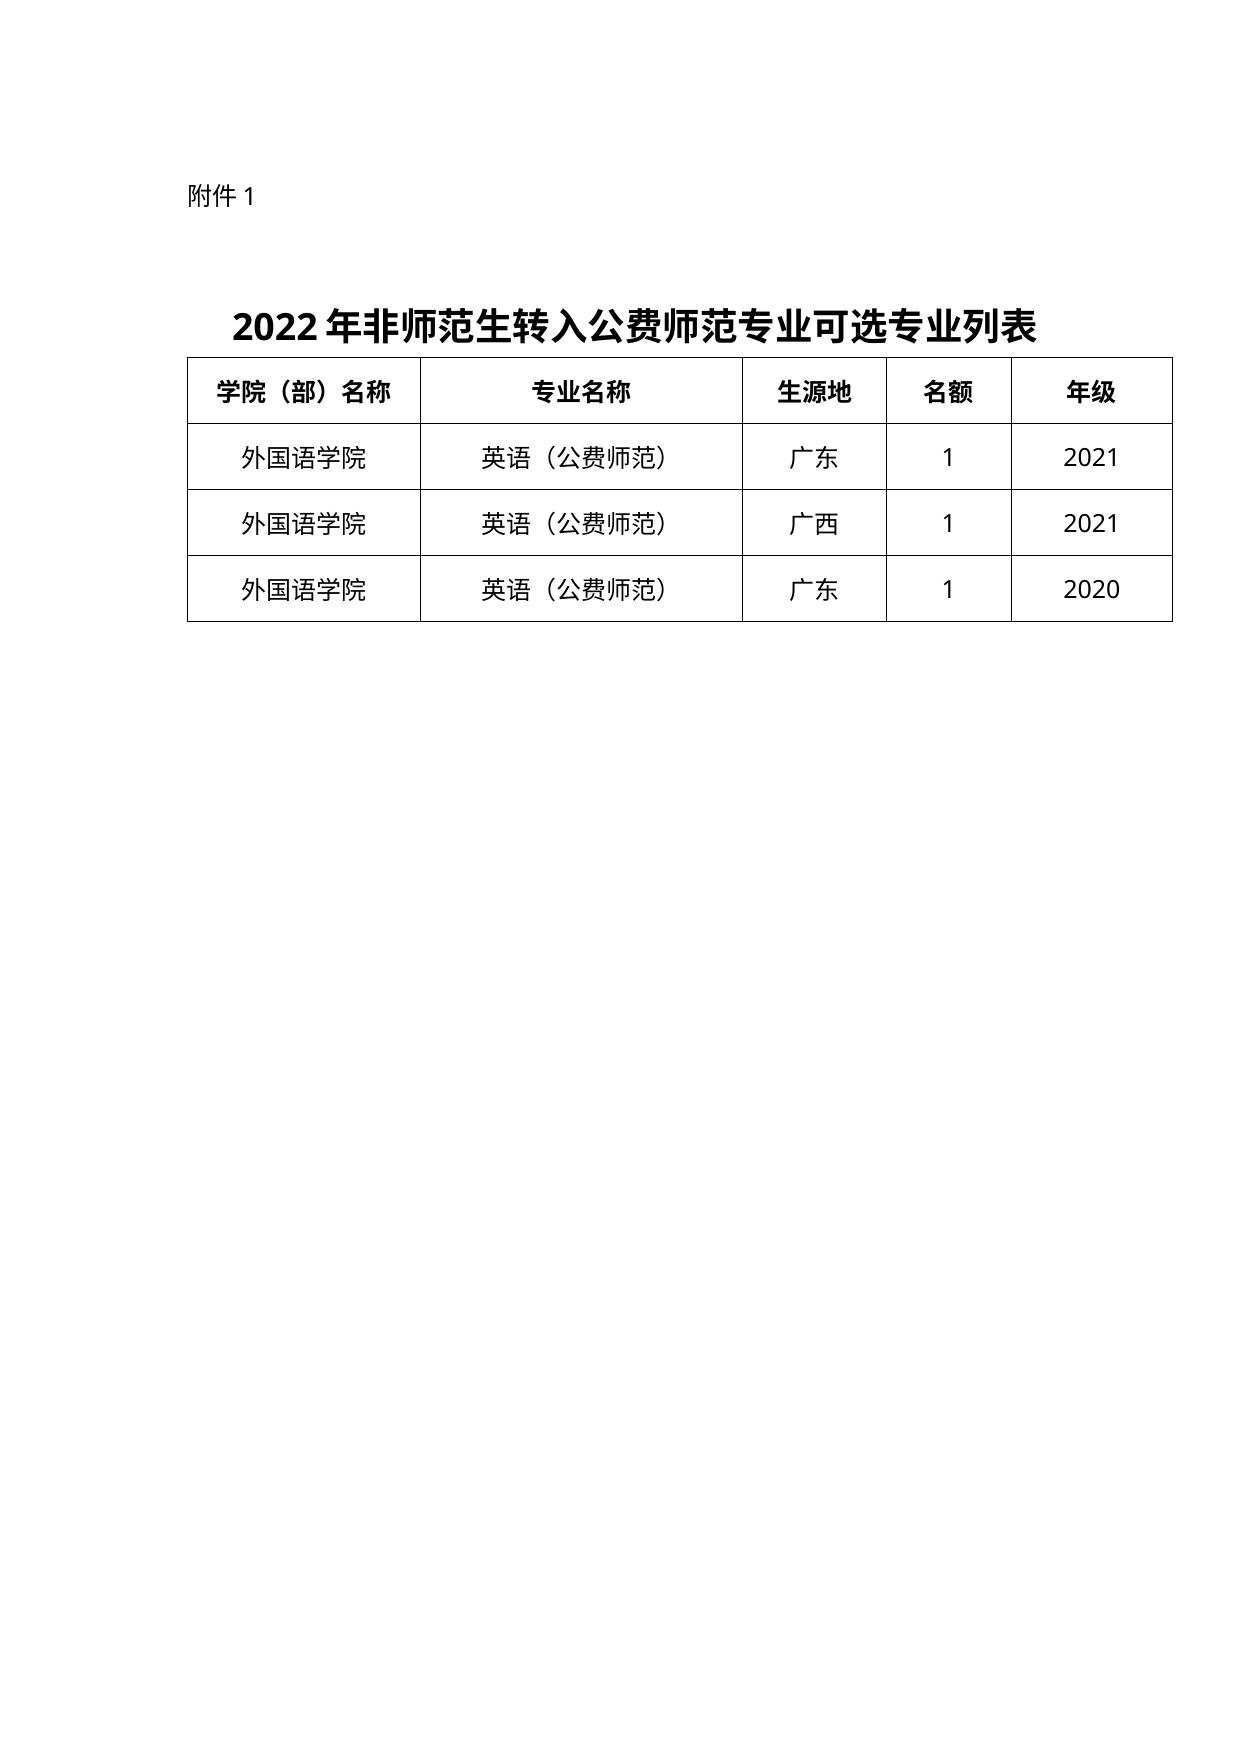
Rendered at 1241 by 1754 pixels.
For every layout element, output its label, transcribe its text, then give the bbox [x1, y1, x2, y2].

table_cell 广西 [743, 490, 886, 555]
table_cell 英语（公费师范） [421, 490, 742, 555]
table_header 专业名称 [421, 358, 742, 423]
table_cell 外国语学院 [188, 424, 420, 489]
table_cell 1 [887, 424, 1011, 489]
table_cell 2020 [1012, 556, 1172, 621]
table_cell 广东 [743, 556, 886, 621]
table_header 生源地 [743, 358, 886, 423]
table_cell 广东 [743, 424, 886, 489]
text 2022年非师范生转入公费师范专业可选专业列表 [187, 292, 1053, 357]
table_cell 英语（公费师范） [421, 424, 742, 489]
table_cell 2021 [1012, 424, 1172, 489]
table_header 学院（部）名称 [188, 358, 420, 423]
table_header 年级 [1012, 358, 1172, 423]
table_cell 外国语学院 [188, 556, 420, 621]
table_header 名额 [887, 358, 1011, 423]
table_cell 英语（公费师范） [421, 556, 742, 621]
table_cell 2021 [1012, 490, 1172, 555]
text 附件1 [187, 162, 1053, 227]
table_cell 1 [887, 490, 1011, 555]
table_cell 1 [887, 556, 1011, 621]
table_cell 外国语学院 [188, 490, 420, 555]
